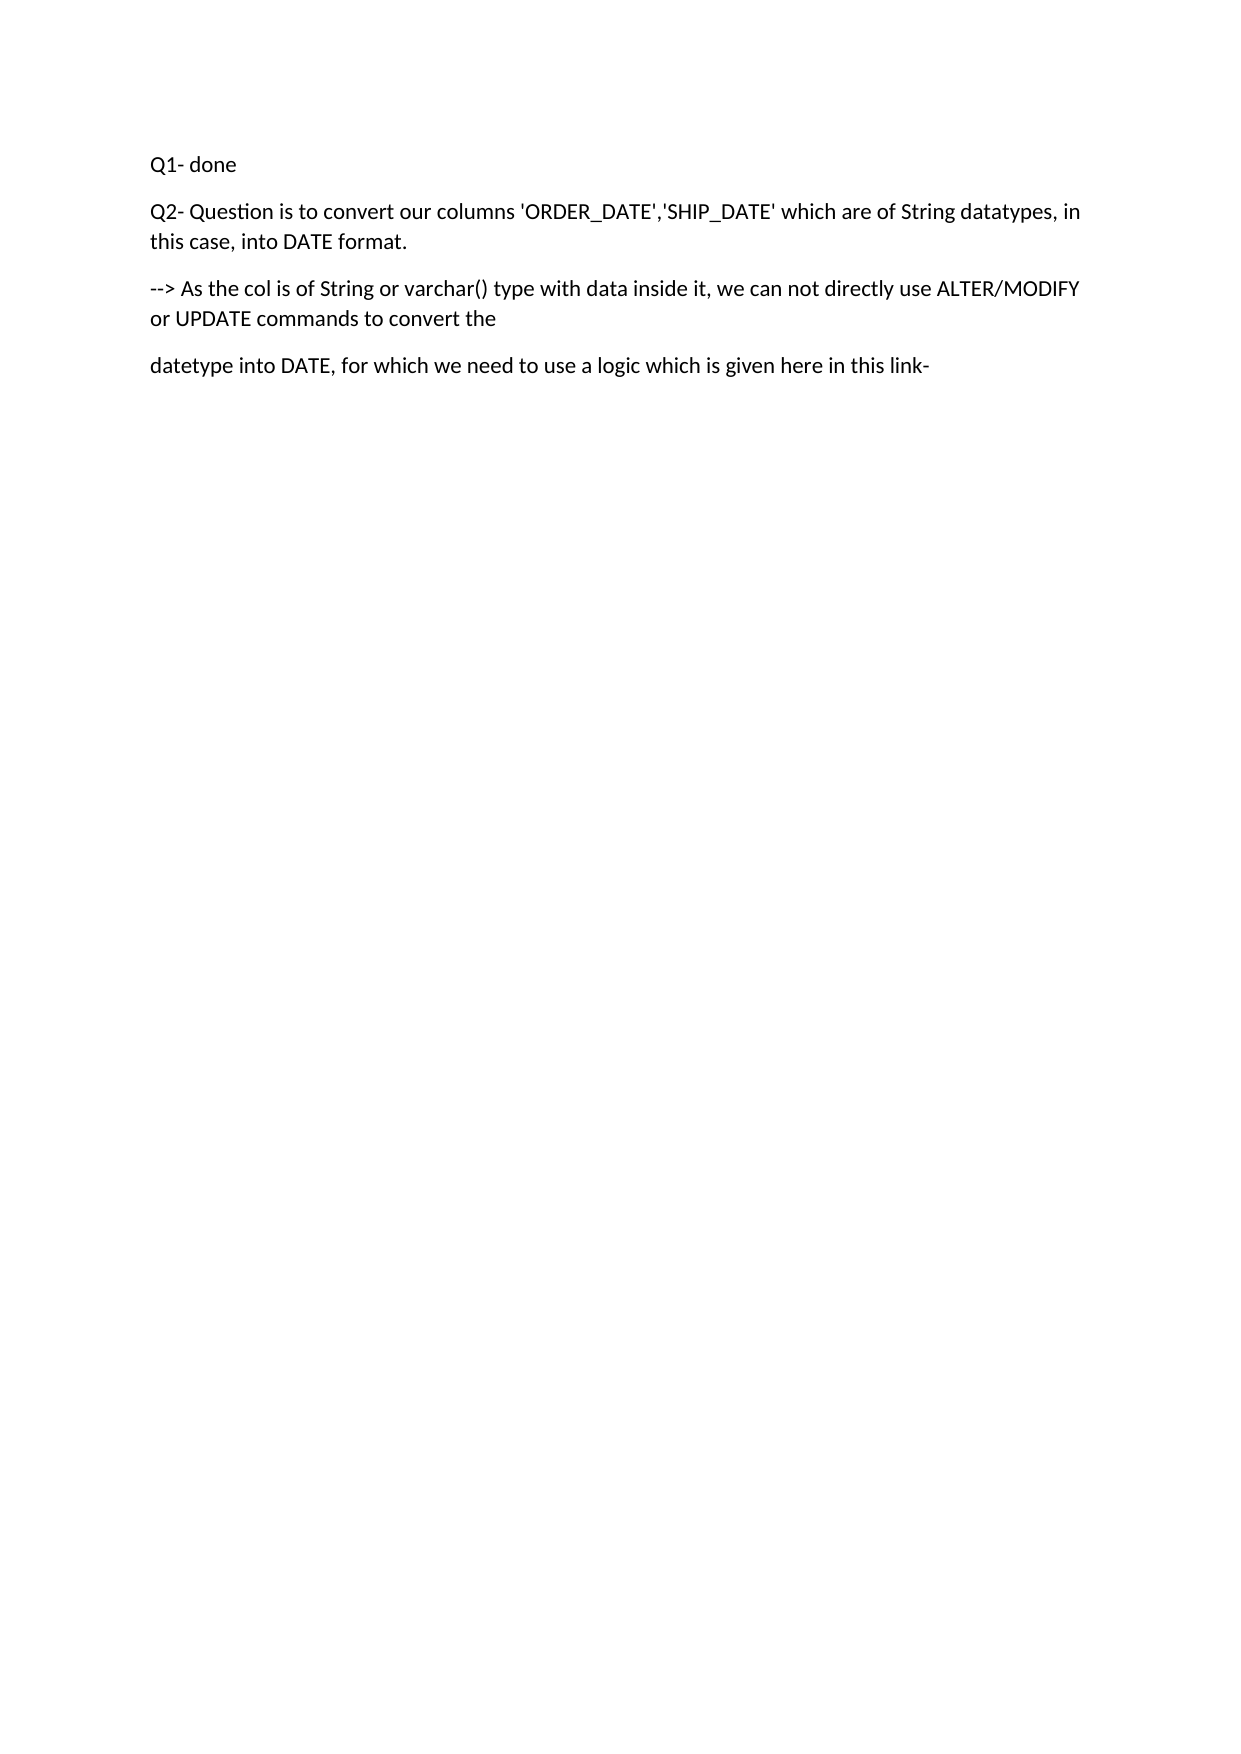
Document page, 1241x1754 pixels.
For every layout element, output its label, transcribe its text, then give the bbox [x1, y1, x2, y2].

text datetype into DATE, for which we need to use a logic which is given here in this link- [150, 351, 1090, 379]
text --> As the col is of String or varchar() type with data inside it, we can not directly use ALTER/MODIFY or UPDATE commands to convert the [150, 274, 1090, 332]
text Q2- Question is to convert our columns 'ORDER_DATE','SHIP_DATE' which are of String datatypes, in this case, into DATE format. [150, 197, 1090, 255]
text Q1- done [150, 150, 1090, 178]
